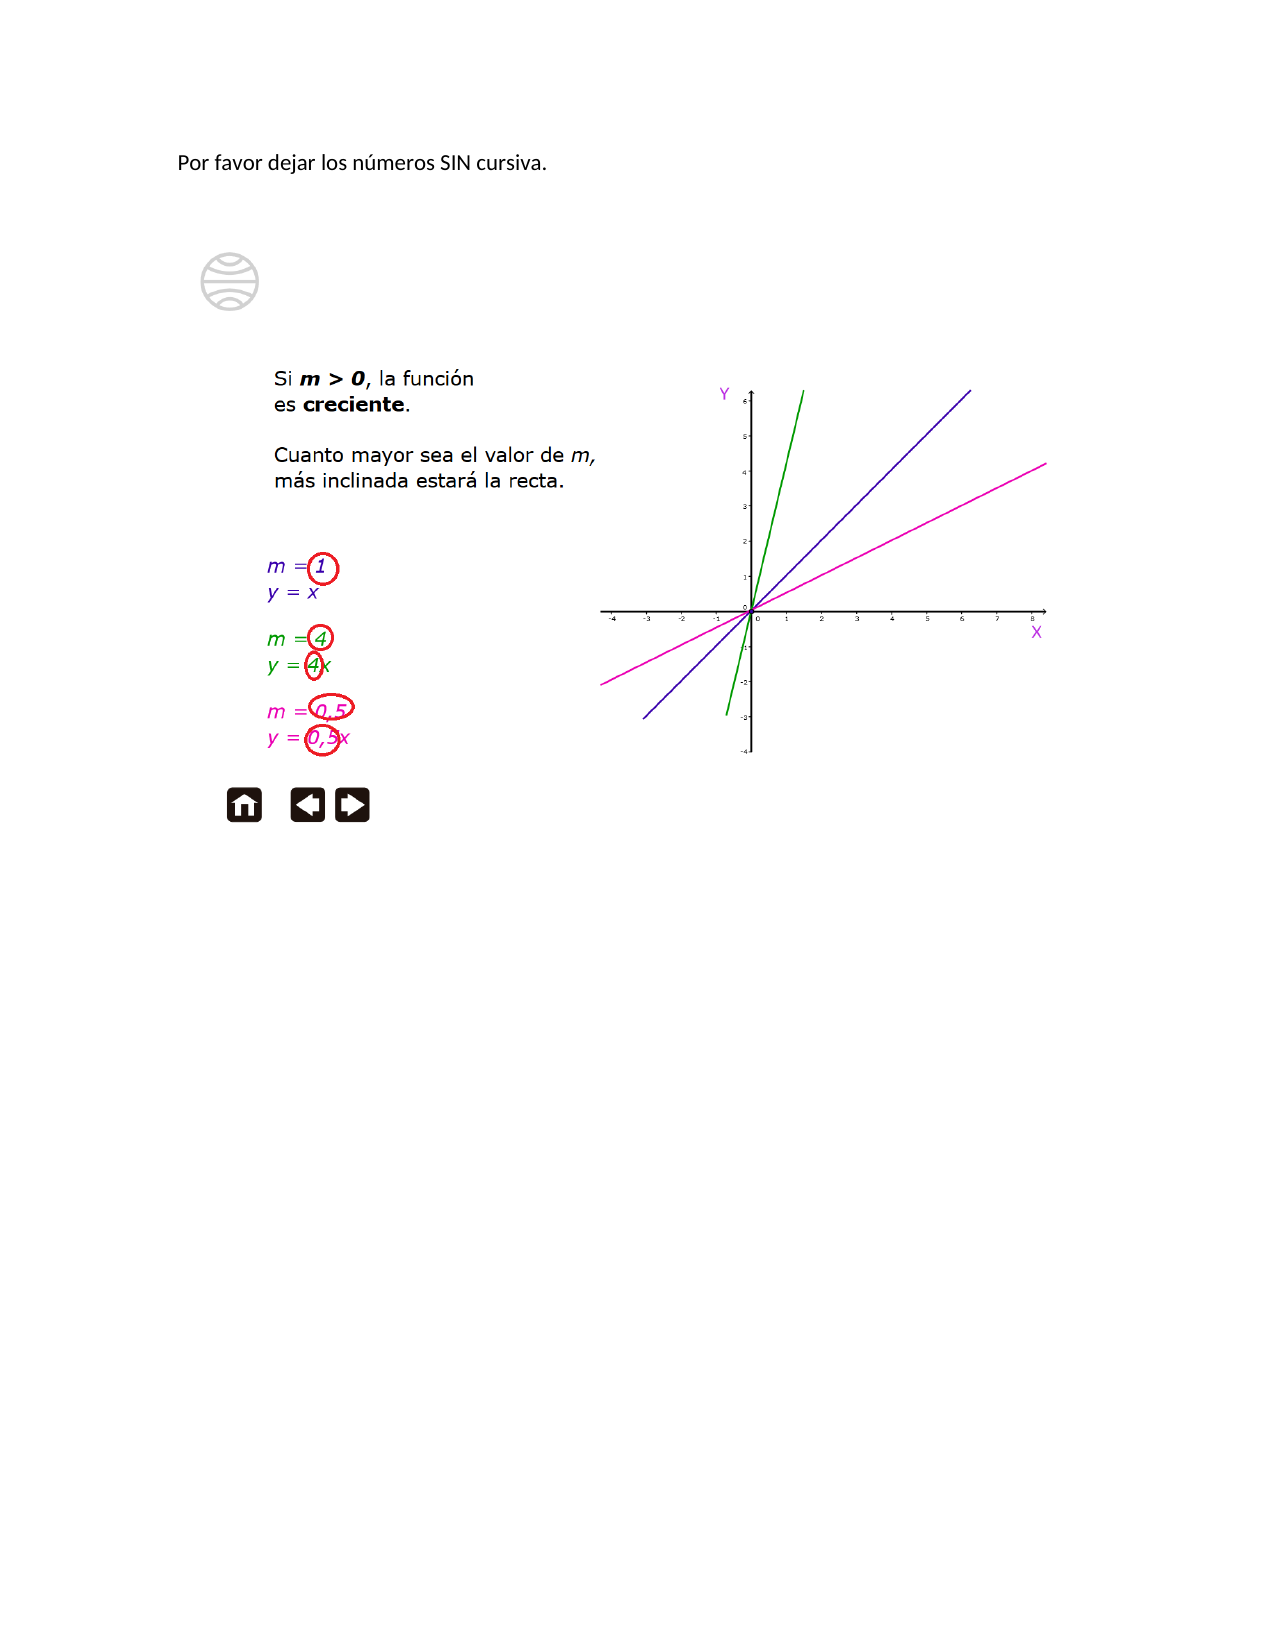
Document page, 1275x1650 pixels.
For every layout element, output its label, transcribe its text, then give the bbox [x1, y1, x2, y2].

text Por favor dejar los números SIN cursiva. [177, 148, 1098, 176]
picture [177, 241, 1096, 837]
